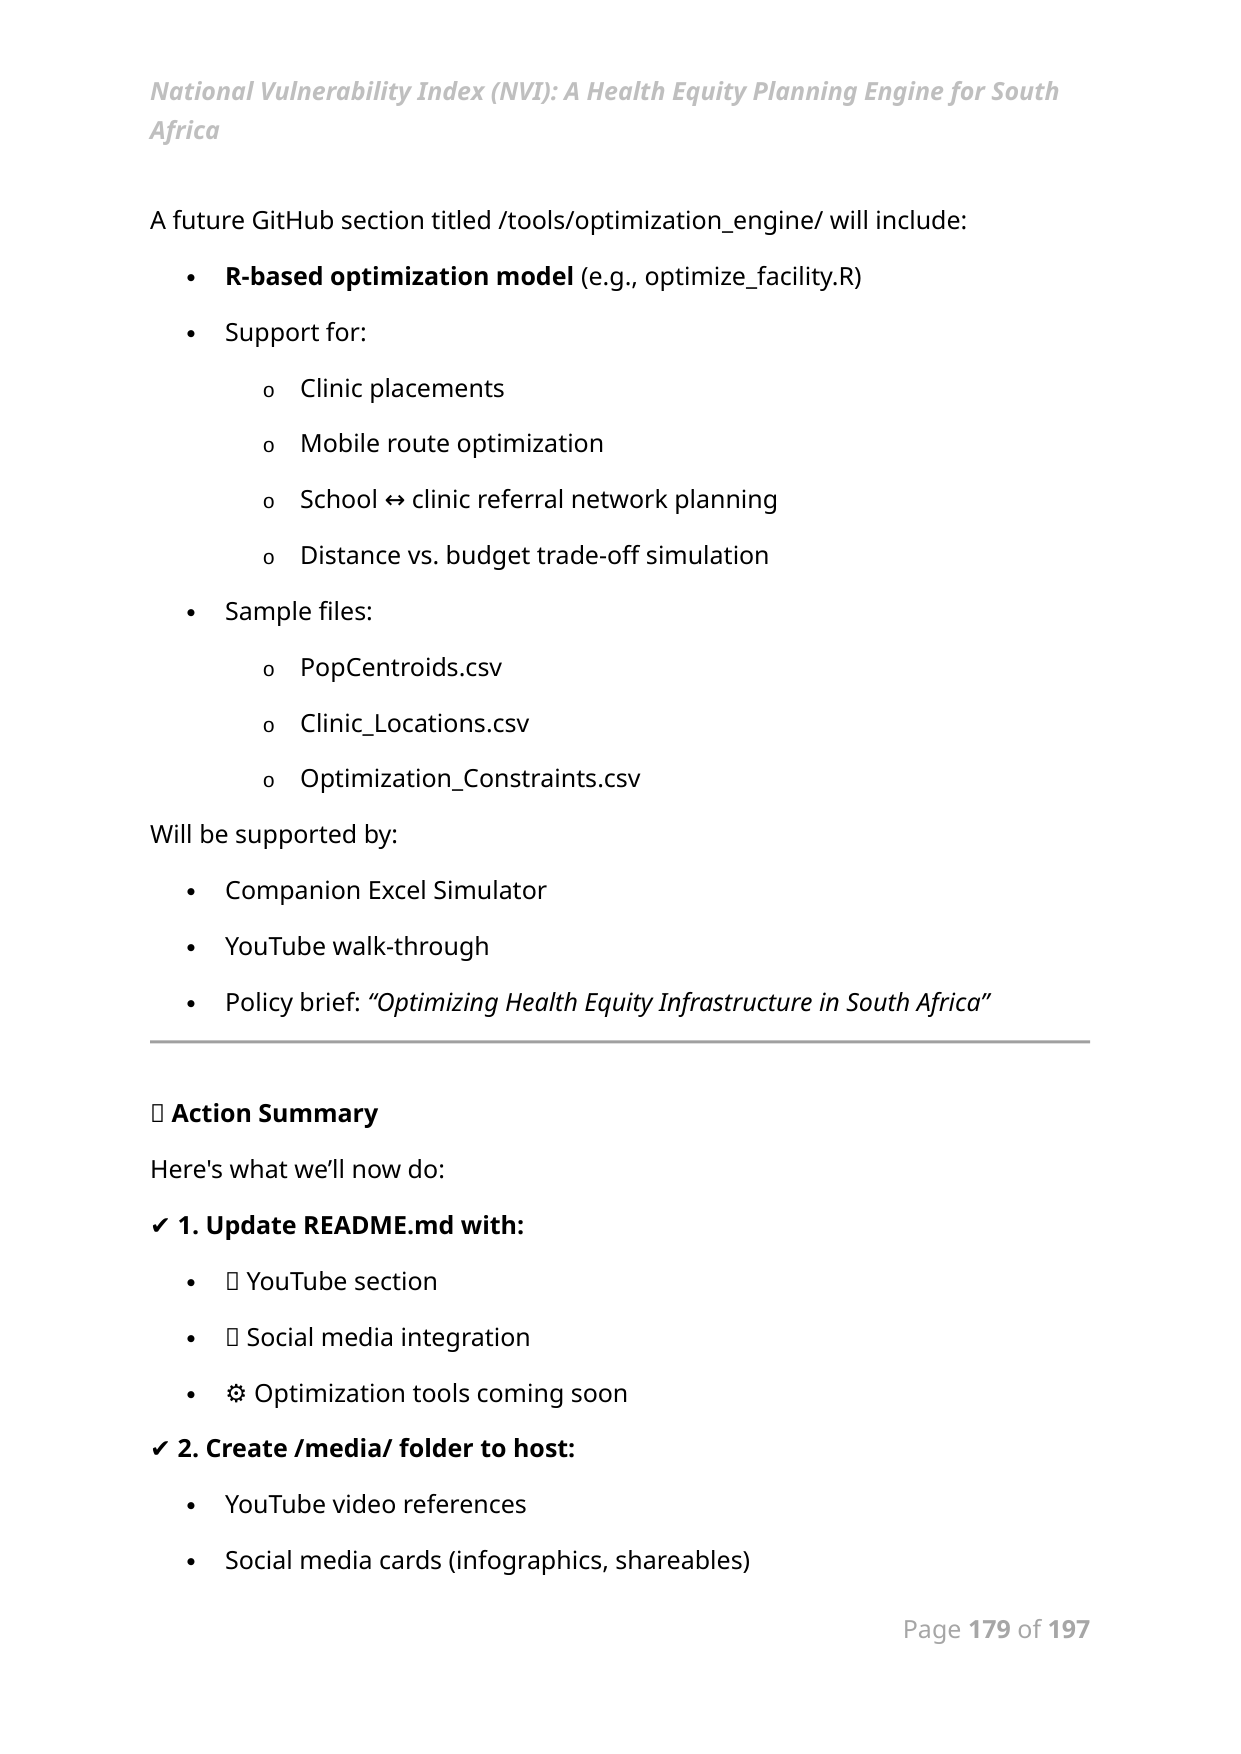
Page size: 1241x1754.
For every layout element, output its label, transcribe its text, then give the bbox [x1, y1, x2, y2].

list ⚙ Optimization tools coming soon [187, 1375, 1090, 1409]
text Will be supported by: [150, 817, 1090, 851]
list 📱 Social media integration [187, 1319, 1090, 1353]
text A future GitHub section titled /tools/optimization_engine/ will include: [150, 203, 1090, 237]
text Here's what we’ll now do: [150, 1152, 1090, 1186]
list Clinic placements [262, 370, 1090, 404]
text ✅ Action Summary [150, 1096, 1090, 1130]
list Distance vs. budget trade-off simulation [262, 538, 1090, 572]
text ✔ 2. Create /media/ folder to host: [150, 1431, 1090, 1465]
list YouTube video references [187, 1487, 1090, 1521]
text ✔ 1. Update README.md with: [150, 1208, 1090, 1242]
list School ↔ clinic referral network planning [262, 482, 1090, 516]
list Policy brief: “Optimizing Health Equity Infrastructure in South Africa” [187, 984, 1090, 1018]
list R-based optimization model (e.g., optimize_facility.R) [187, 259, 1090, 293]
list Mobile route optimization [262, 426, 1090, 460]
list PopCentroids.csv [262, 649, 1090, 683]
list YouTube walk-through [187, 929, 1090, 963]
list Optimization_Constraints.csv [262, 761, 1090, 795]
list Clinic_Locations.csv [262, 705, 1090, 739]
list Social media cards (infographics, shareables) [187, 1543, 1090, 1577]
list 🎥 YouTube section [187, 1264, 1090, 1298]
list Sample files: [187, 594, 1090, 628]
list Companion Excel Simulator [187, 873, 1090, 907]
list Support for: [187, 314, 1090, 348]
